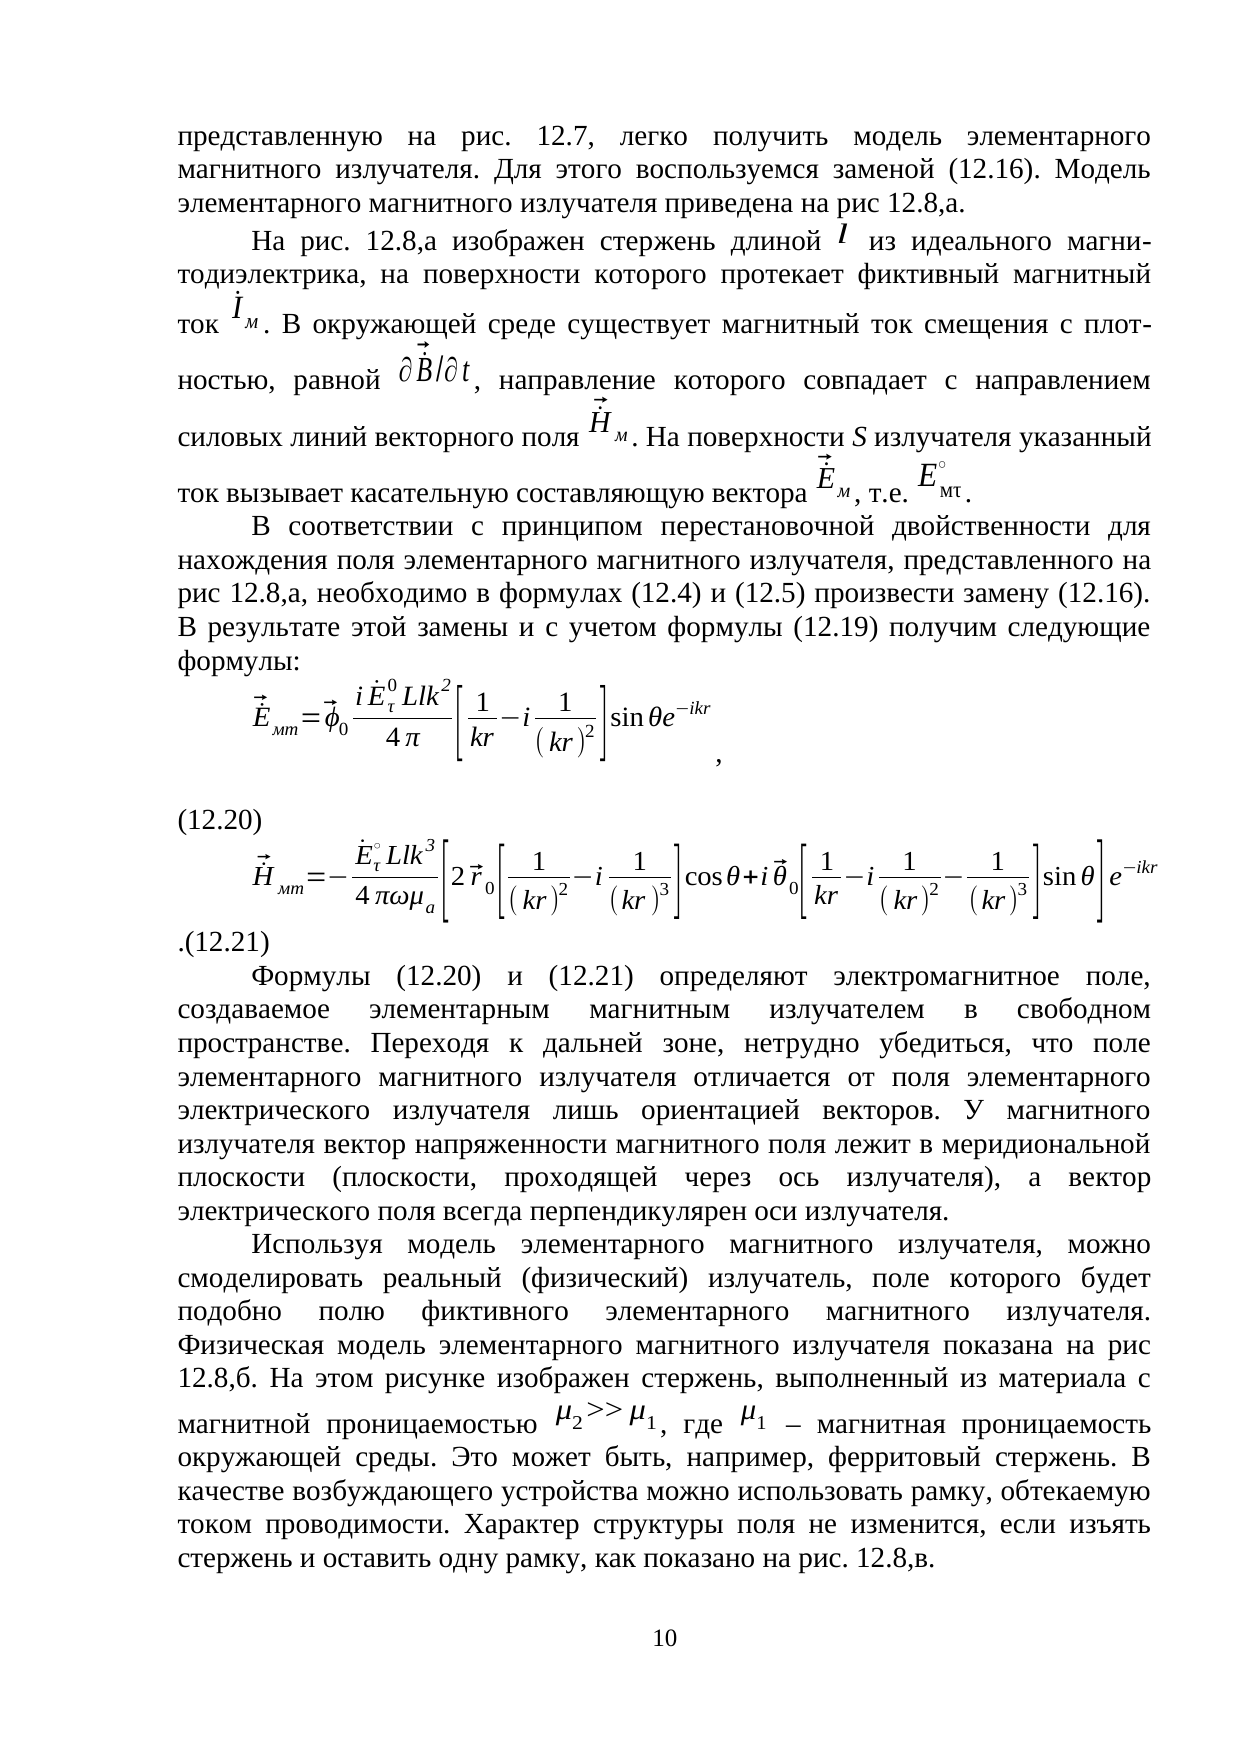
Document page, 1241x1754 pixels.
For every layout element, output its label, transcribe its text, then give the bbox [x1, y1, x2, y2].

text Используя модель элементарного магнитного излучателя, можно смоделировать реальный (физический) излучатель, поле которого будет подобно полю фиктивного элементарного магнитного излучателя. Физическая модель элементарного магнитного излучателя показана на рис 12.8,б. На этом рисунке изображен стержень, выполненный из материала с магнитной проницаемостью , где – магнитная проницаемость окружающей среды. Это может быть, например, ферритовый стержень. В качестве возбуждающего устройства можно использовать рамку, обтекаемую током проводимости. Характер структуры поля не изменится, если изъять стержень и оставить одну рамку, как показано на рис. 12.8,в. [177, 1226, 1152, 1574]
text На рис. 12.8,а изображен стержень длиной из идеального магнитодиэлектрика, на поверхности которого протекает фиктивный магнитный ток . В окружающей среде существует магнитный ток смещения с плотностью, равной , направление которого совпадает с направлением силовых линий векторного поля . На поверхности S излучателя указанный ток вызывает касательную составляющую вектора , т.е. . [177, 219, 1152, 508]
text В соответствии с принципом перестановочной двойственности для нахождения поля элементарного магнитного излучателя, представленного на рис 12.8,а, необходимо в формулах (12.4) и (12.5) произвести замену (12.16). В результате этой замены и с учетом формулы (12.19) получим следующие формулы: [177, 508, 1152, 676]
text .(12.21) [177, 836, 1152, 958]
text Формулы (12.20) и (12.21) определяют электромагнитное поле, создаваемое элементарным магнитным излучателем в свободном пространстве. Переходя к дальней зоне, нетрудно убедиться, что поле элементарного магнитного излучателя отличается от поля элементарного электрического излучателя лишь ориентацией векторов. У магнитного излучателя вектор напряженности магнитного поля лежит в меридиональной плоскости (плоскости, проходящей через ось излучателя), а вектор электрического поля всегда перпендикулярен оси излучателя. [177, 958, 1152, 1226]
text , (12.20) [177, 676, 1152, 836]
